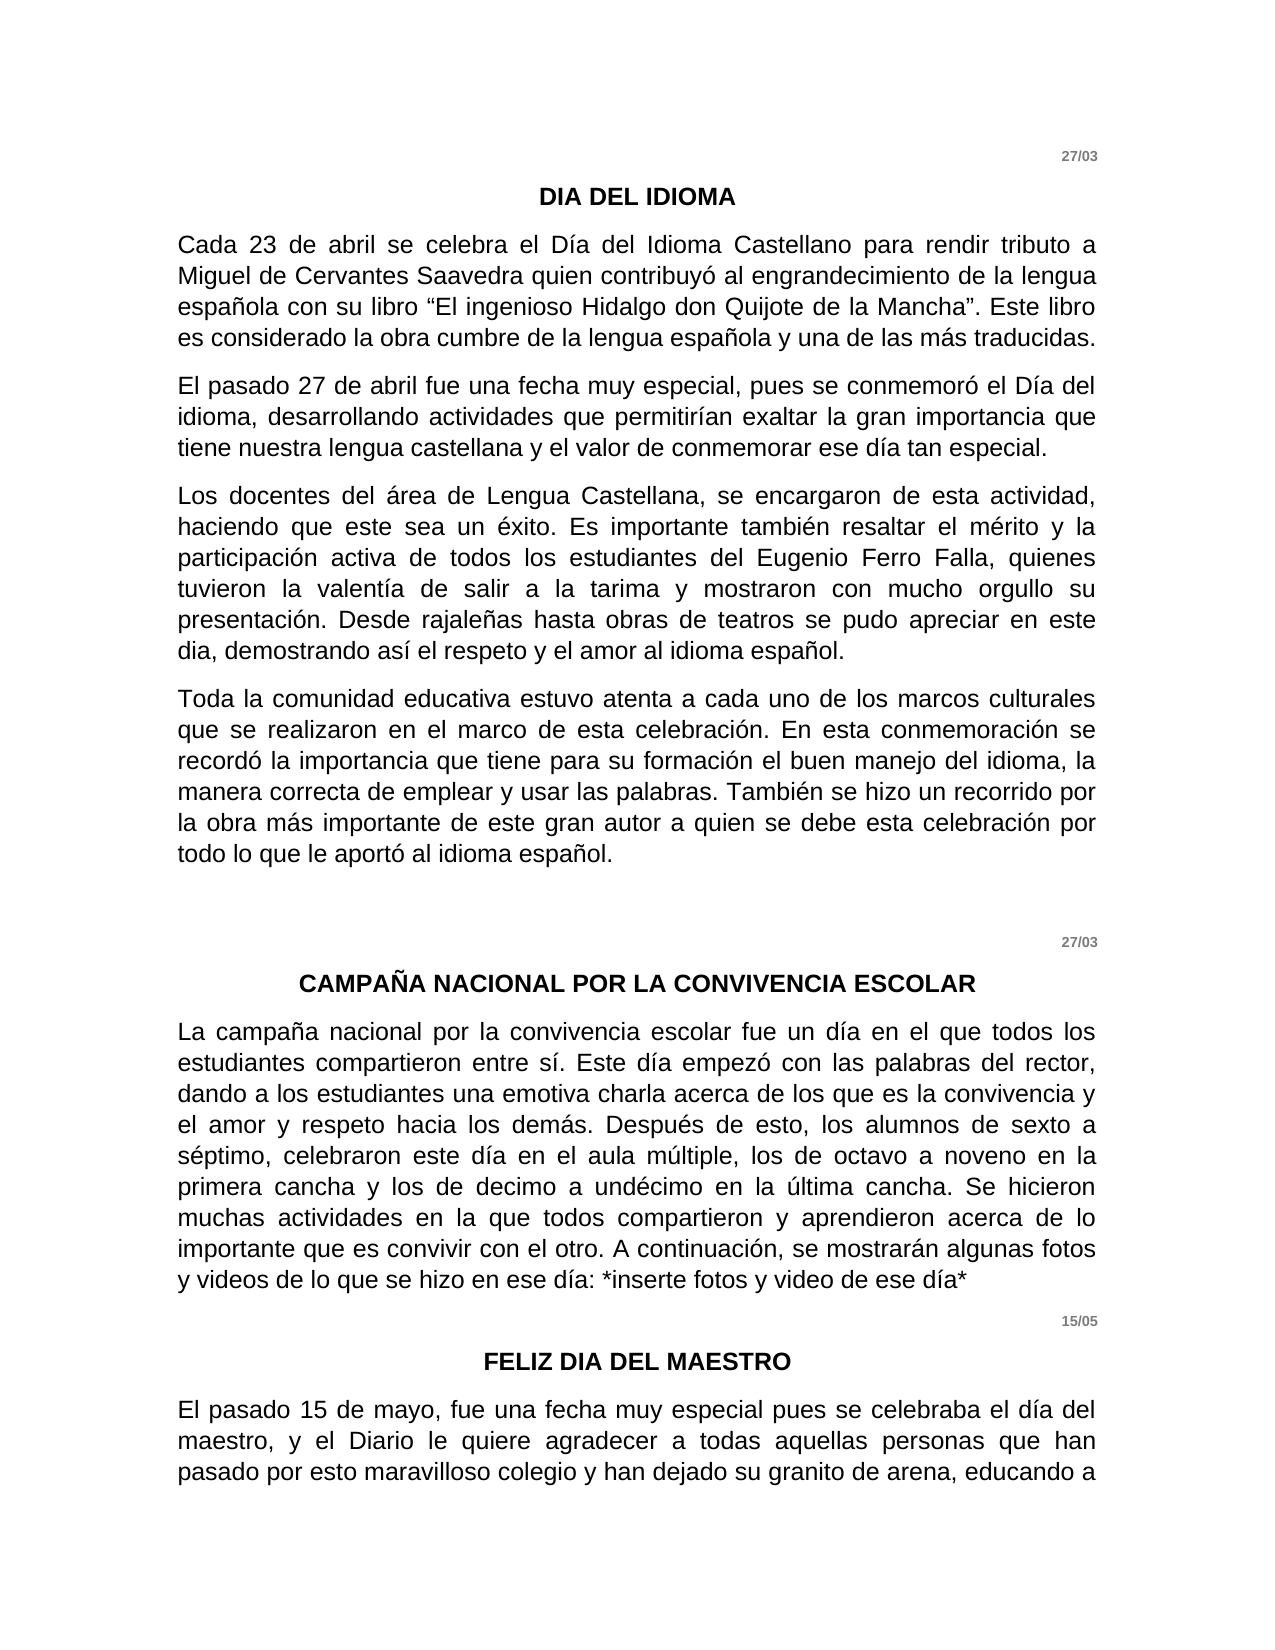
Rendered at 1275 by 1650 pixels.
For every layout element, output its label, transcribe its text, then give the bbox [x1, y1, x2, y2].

text La campaña nacional por la convivencia escolar fue un día en el que todos los estudiantes compartieron entre sí. Este día empezó con las palabras del rector, dando a los estudiantes una emotiva charla acerca de los que es la convivencia y el amor y respeto hacia los demás. Después de esto, los alumnos de sexto a séptimo, celebraron este día en el aula múltiple, los de octavo a noveno en la primera cancha y los de decimo a undécimo en la última cancha. Se hicieron muchas actividades en la que todos compartieron y aprendieron acerca de lo importante que es convivir con el otro. A continuación, se mostrarán algunas fotos y videos de lo que se hizo en ese día: *inserte fotos y video de ese día* [177, 1017, 1098, 1294]
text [177, 1395, 1098, 1486]
text 15/05 [177, 1313, 1098, 1329]
text Los docentes del área de Lengua Castellana, se encargaron de esta actividad, haciendo que este sea un éxito. Es importante también resaltar el mérito y la participación activa de todos los estudiantes del Eugenio Ferro Falla, quienes tuvieron la valentía de salir a la tarima y mostraron con mucho orgullo su presentación. Desde rajaleñas hasta obras de teatros se pudo apreciar en este dia, demostrando así el respeto y el amor al idioma español. [177, 481, 1098, 664]
text El pasado 27 de abril fue una fecha muy especial, pues se conmemoró el Día del idioma, desarrollando actividades que permitirían exaltar la gran importancia que tiene nuestra lengua castellana y el valor de conmemorar ese día tan especial. [177, 371, 1098, 462]
text 27/03 [177, 934, 1098, 951]
text FELIZ DIA DEL MAESTRO [177, 1347, 1098, 1376]
text 27/03 [177, 148, 1098, 164]
text DIA DEL IDIOMA [177, 182, 1098, 211]
text CAMPAÑA NACIONAL POR LA CONVIVENCIA ESCOLAR [177, 969, 1098, 998]
text Cada 23 de abril se celebra el Día del Idioma Castellano para rendir tributo a Miguel de Cervantes Saavedra quien contribuyó al engrandecimiento de la lengua española con su libro “El ingenioso Hidalgo don Quijote de la Mancha”. Este libro es considerado la obra cumbre de la lengua española y una de las más traducidas. [177, 230, 1098, 352]
text Toda la comunidad educativa estuvo atenta a cada uno de los marcos culturales que se realizaron en el marco de esta celebración. En esta conmemoración se recordó la importancia que tiene para su formación el buen manejo del idioma, la manera correcta de emplear y usar las palabras. También se hizo un recorrido por la obra más importante de este gran autor a quien se debe esta celebración por todo lo que le aportó al idioma español. [177, 683, 1098, 867]
